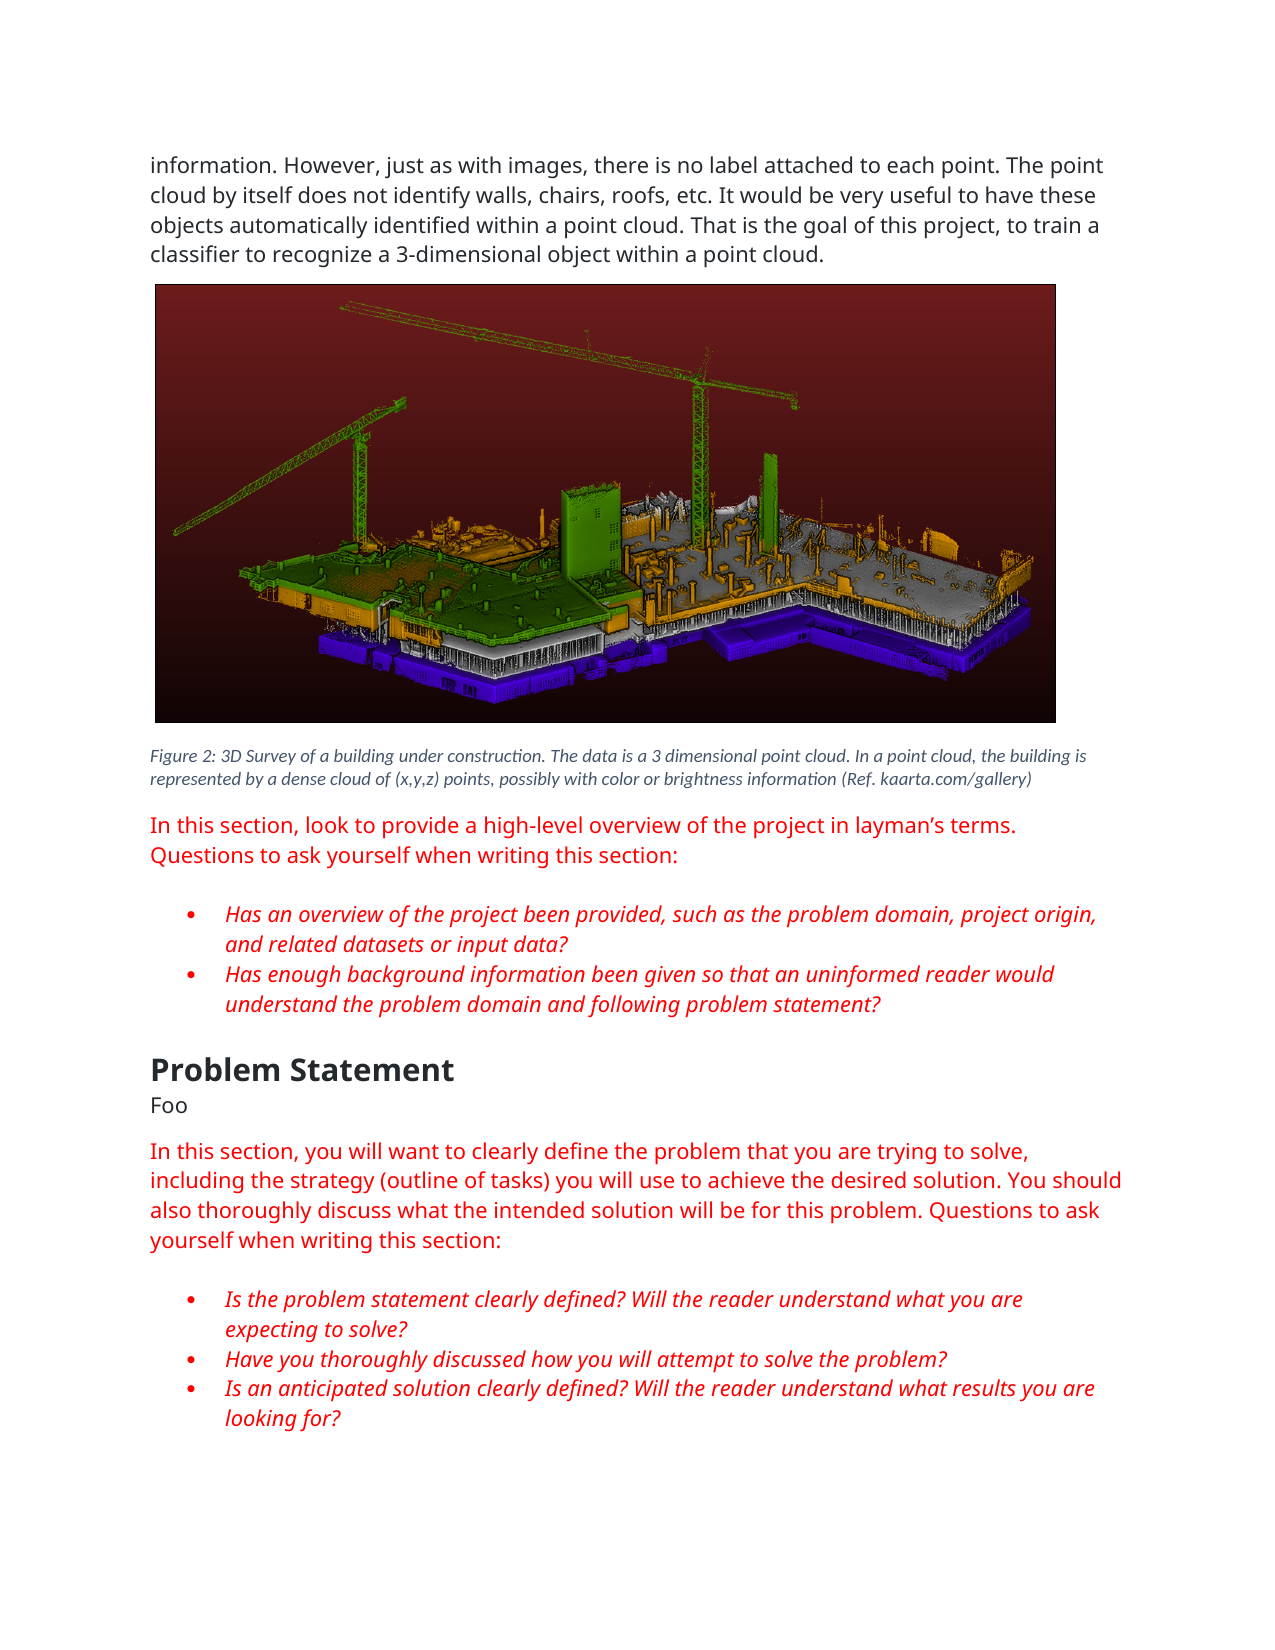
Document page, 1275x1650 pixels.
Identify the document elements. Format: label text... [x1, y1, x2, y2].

list Has enough background information been given so that an uninformed reader would understand the problem domain and following problem statement? [187, 959, 1125, 1018]
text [150, 150, 1125, 269]
list Is an anticipated solution clearly defined? Will the reader understand what results you are looking for? [187, 1373, 1125, 1433]
text In this section, you will want to clearly define the problem that you are trying to solve, including the strategy (outline of tasks) you will use to achieve the desired solution. You should also thoroughly discuss what the intended solution will be for this problem. Questions to ask yourself when writing this section: [150, 1136, 1125, 1255]
picture [156, 285, 1055, 722]
list Has an overview of the project been provided, such as the problem domain, project origin, and related datasets or input data? [187, 899, 1125, 959]
list Is the problem statement clearly defined? Will the reader understand what you are expecting to solve? [187, 1284, 1125, 1343]
text Foo [150, 1090, 1125, 1120]
text Problem Statement [150, 1048, 1125, 1090]
list Have you thoroughly discussed how you will attempt to solve the problem? [187, 1343, 1125, 1373]
text In this section, look to provide a high-level overview of the project in layman’s terms. Questions to ask yourself when writing this section: [150, 811, 1125, 870]
